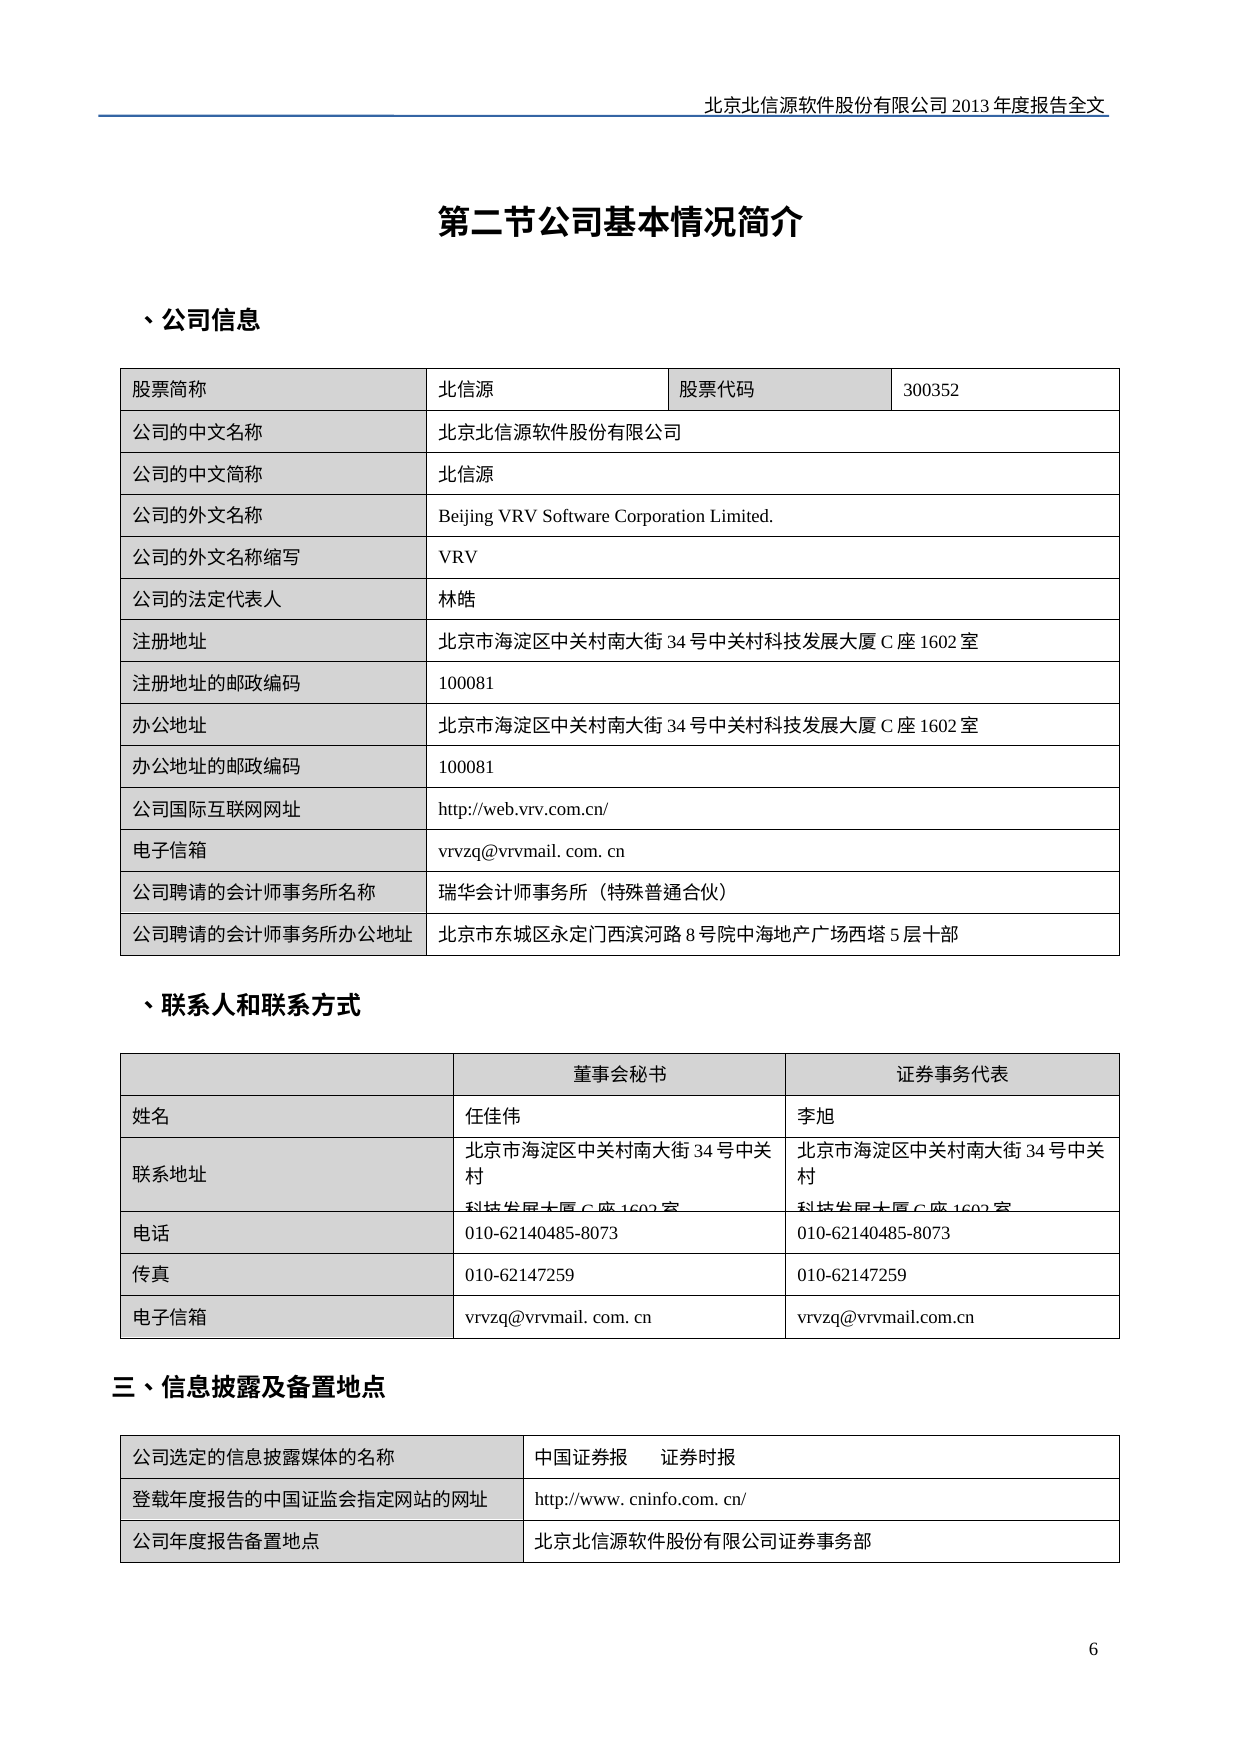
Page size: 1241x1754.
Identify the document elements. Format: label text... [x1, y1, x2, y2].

table_cell 任佳伟 [454, 1096, 785, 1137]
table_cell VRV [427, 537, 1119, 578]
table_header 300352 [892, 369, 1119, 410]
table_cell 登载年度报告的中国证监会指定网站的网址 [121, 1479, 523, 1519]
table_cell 北京市海淀区中关村南大街34号中关村 科技发展大厦C座1602室 [786, 1138, 1119, 1211]
table_cell 北京北信源软件股份有限公司 [427, 411, 1119, 452]
table_cell 办公地址 [121, 704, 426, 745]
table_cell 100081 [427, 662, 1119, 703]
table_cell 公司的外文名称 [121, 495, 426, 536]
table_cell 瑞华会计师事务所（特殊普通合伙） [427, 872, 1119, 912]
table_cell 办公地址的邮政编码 [121, 746, 426, 787]
table_cell 公司的法定代表人 [121, 579, 426, 619]
table_cell 姓名 [121, 1096, 453, 1137]
text 第二节公司基本情况简介 [111, 199, 1129, 244]
table_cell 公司聘请的会计师事务所名称 [121, 872, 426, 912]
table_cell 李旭 [786, 1096, 1119, 1137]
table_header 北信源 [427, 369, 668, 410]
table_cell 北京市海淀区中关村南大街34号中关村科技发展大厦C座1602室 [427, 704, 1119, 745]
table_cell 北京市海淀区中关村南大街34号中关村科技发展大厦C座1602室 [427, 620, 1119, 661]
text 三、信息披露及备置地点 [111, 1370, 1129, 1404]
table_header 公司选定的信息披露媒体的名称 [121, 1436, 523, 1478]
table_cell 传真 [121, 1254, 453, 1295]
table_cell vrvzq@vrvmail.com.cn [786, 1296, 1119, 1337]
table_cell 注册地址的邮政编码 [121, 662, 426, 703]
table_cell 公司的外文名称缩写 [121, 537, 426, 578]
table_cell 北京市海淀区中关村南大街34号中关村 科技发展大厦C座1602室 [454, 1138, 785, 1211]
table_cell 北京北信源软件股份有限公司证券事务部 [524, 1521, 1119, 1562]
table_cell vrvzq@vrvmail. com. cn [454, 1296, 785, 1337]
table_header 董事会秘书 [454, 1054, 785, 1095]
table_cell 100081 [427, 746, 1119, 787]
table_cell 010-62140485-8073 [454, 1212, 785, 1253]
table_header [121, 1054, 453, 1095]
table_cell 电子信箱 [121, 830, 426, 871]
table_cell http://web.vrv.com.cn/ [427, 788, 1119, 829]
table_cell 公司国际互联网网址 [121, 788, 426, 829]
table_header 股票代码 [669, 369, 891, 410]
text 、公司信息 [111, 302, 1129, 337]
table_cell 010-62147259 [454, 1254, 785, 1295]
table_cell 公司聘请的会计师事务所办公地址 [121, 914, 426, 955]
table_cell 联系地址 [121, 1138, 453, 1211]
table_cell http://www. cninfo.com. cn/ [524, 1479, 1119, 1519]
table_cell 公司的中文简称 [121, 453, 426, 494]
table_cell 北京市东城区永定门西滨河路8号院中海地产广场西塔5层十部 [427, 914, 1119, 955]
table_cell 010-62140485-8073 [786, 1212, 1119, 1253]
table_cell 电话 [121, 1212, 453, 1253]
text 、联系人和联系方式 [111, 987, 1129, 1021]
table_cell 北信源 [427, 453, 1119, 494]
table_cell Beijing VRV Software Corporation Limited. [427, 495, 1119, 536]
table_cell 公司的中文名称 [121, 411, 426, 452]
table_cell 电子信箱 [121, 1296, 453, 1337]
table_cell 公司年度报告备置地点 [121, 1521, 523, 1562]
table_cell 010-62147259 [786, 1254, 1119, 1295]
table_cell 林皓 [427, 579, 1119, 619]
table_header 股票简称 [121, 369, 426, 410]
table_cell vrvzq@vrvmail. com. cn [427, 830, 1119, 871]
table_header 证券事务代表 [786, 1054, 1119, 1095]
table_cell 注册地址 [121, 620, 426, 661]
table_header 中国证券报 证券时报 [524, 1436, 1119, 1478]
